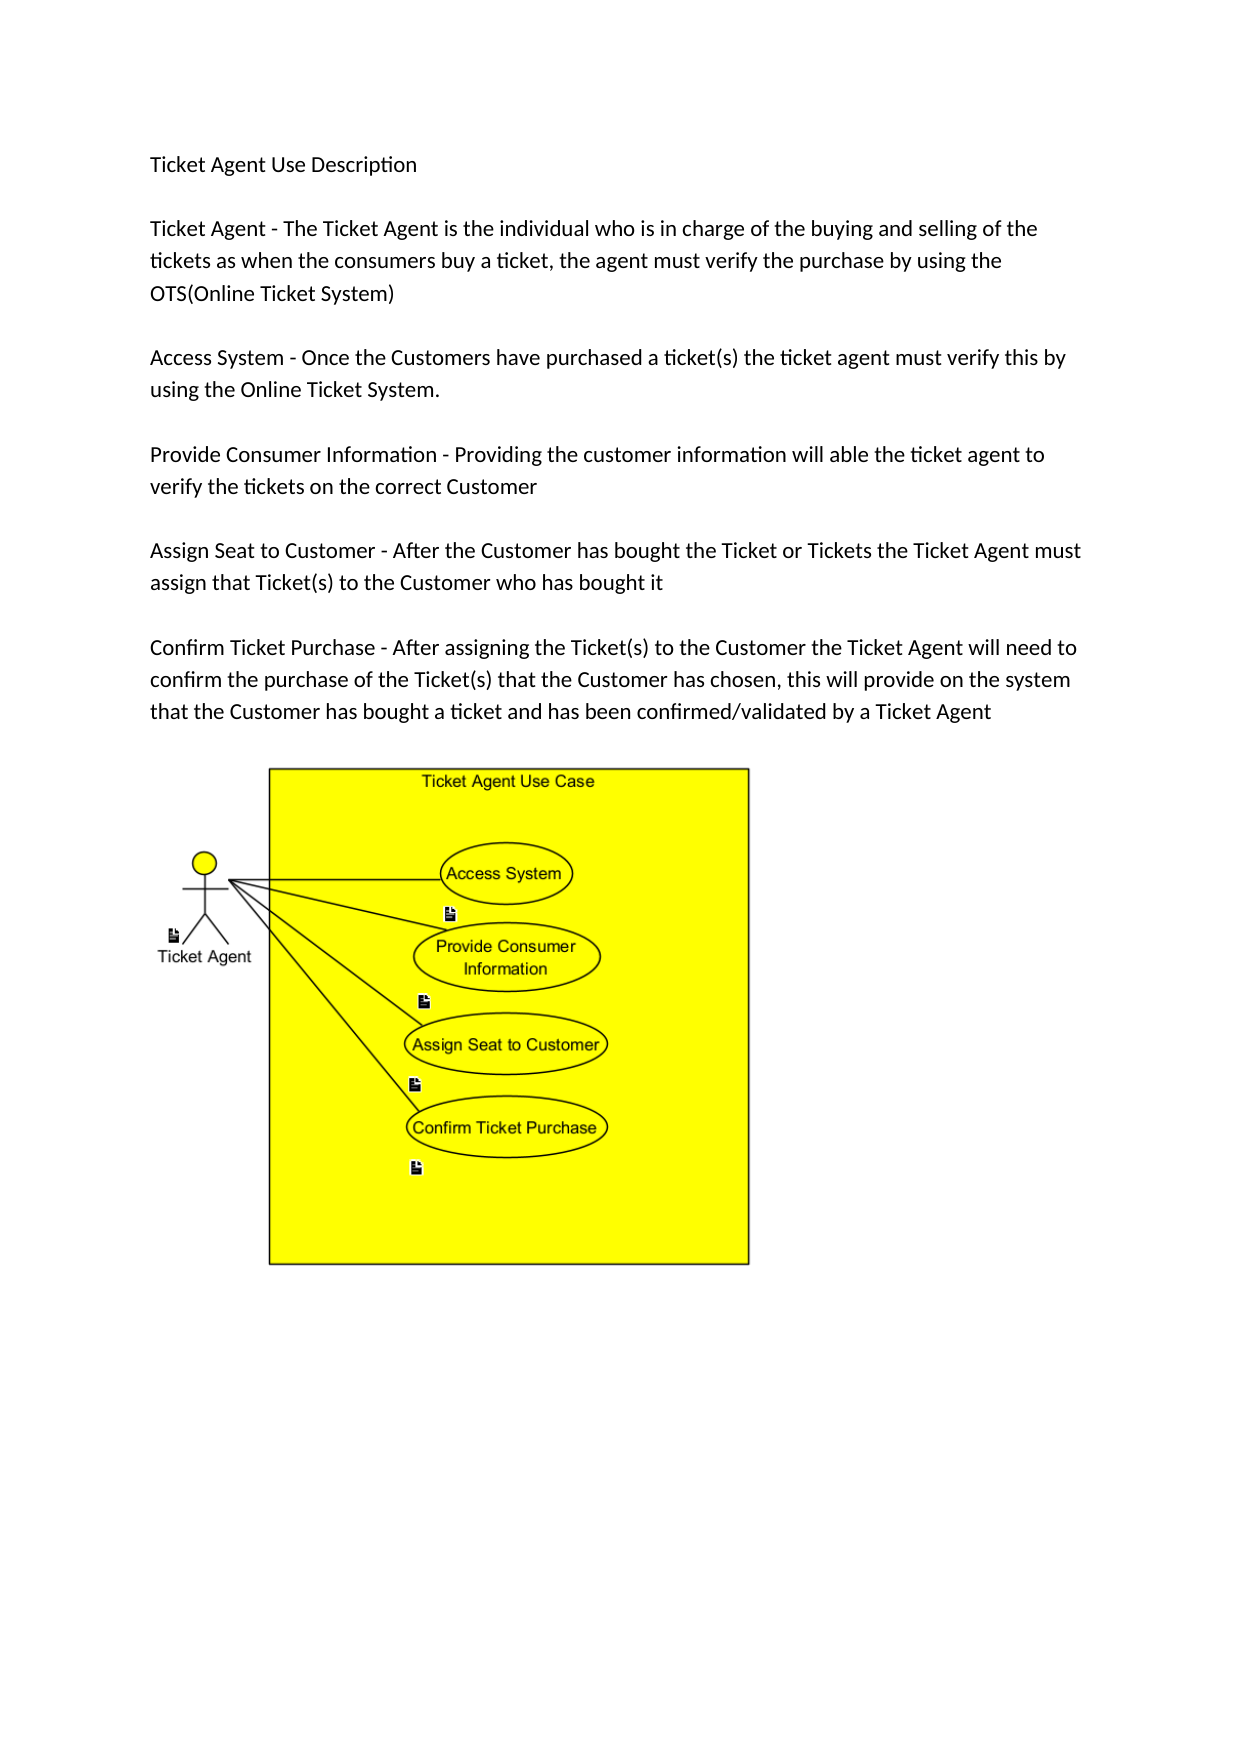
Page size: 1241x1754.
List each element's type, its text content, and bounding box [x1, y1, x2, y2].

picture [150, 761, 757, 1282]
